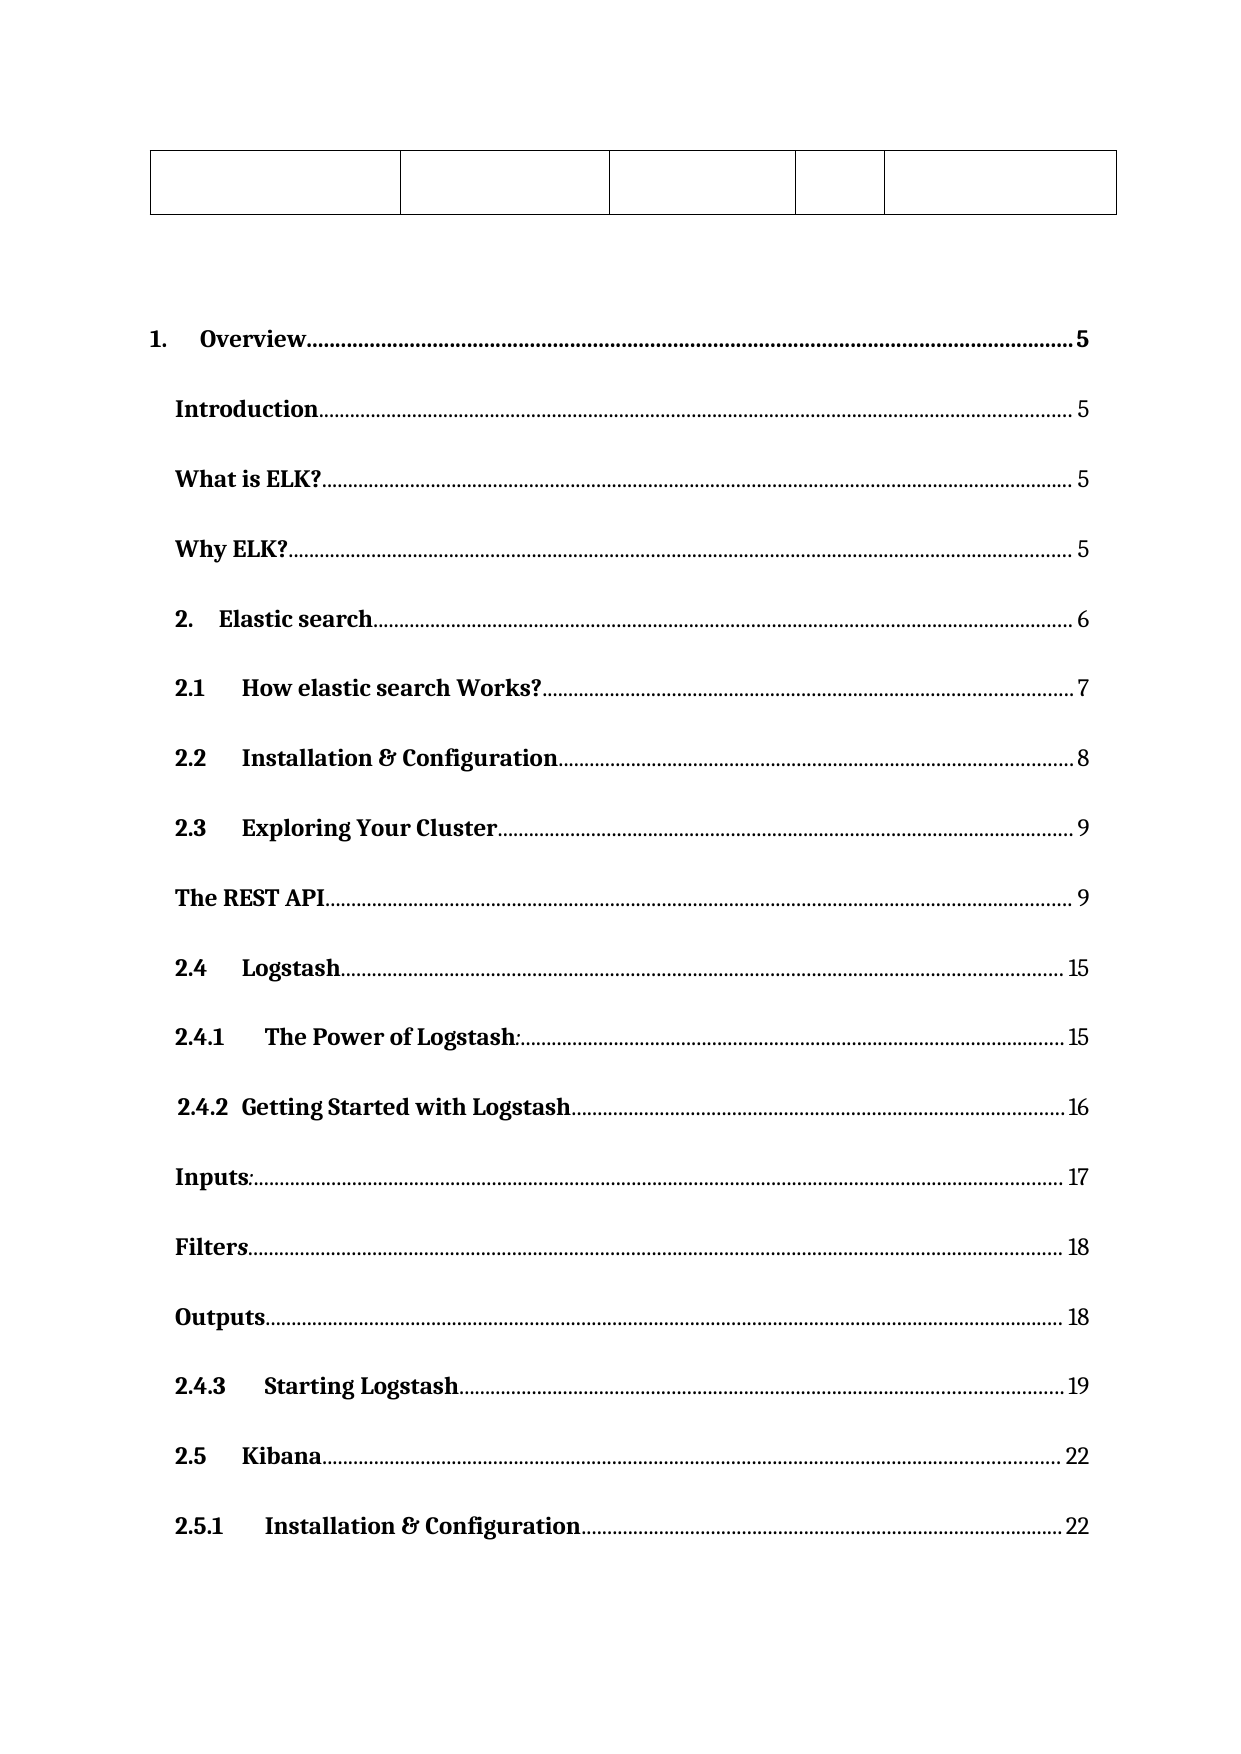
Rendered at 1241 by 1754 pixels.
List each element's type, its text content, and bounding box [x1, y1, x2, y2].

text What is ELK? 5 [175, 453, 1090, 494]
text Filters 18 [175, 1221, 1090, 1261]
text 2.4 Logstash 15 [175, 942, 1090, 982]
text The REST API 9 [175, 872, 1090, 912]
table_cell [796, 151, 884, 213]
text 2.1 How elastic search Works? 7 [175, 662, 1090, 703]
text Inputs: 17 [175, 1151, 1090, 1192]
table_cell [401, 151, 609, 213]
text Introduction 5 [175, 383, 1090, 424]
text 2.2 Installation & Configuration 8 [175, 732, 1090, 773]
text 2.5 Kibana 22 [175, 1430, 1090, 1471]
text Why ELK? 5 [175, 523, 1090, 563]
text Outputs 18 [175, 1291, 1090, 1331]
text 2. Elastic search 6 [175, 593, 1090, 633]
text 2.5.1 Installation & Configuration 22 [175, 1500, 1090, 1541]
text 2.4.1 The Power of Logstash: 15 [175, 1011, 1090, 1052]
text 1. Overview 5 [150, 313, 1090, 354]
table_cell [610, 151, 795, 213]
text 2.4.3 Starting Logstash 19 [175, 1360, 1090, 1401]
table_cell [151, 151, 400, 213]
text 2.3 Exploring Your Cluster 9 [175, 802, 1090, 843]
text 2.4.2 Getting Started with Logstash 16 [150, 1081, 1090, 1122]
table_cell [885, 151, 1116, 213]
